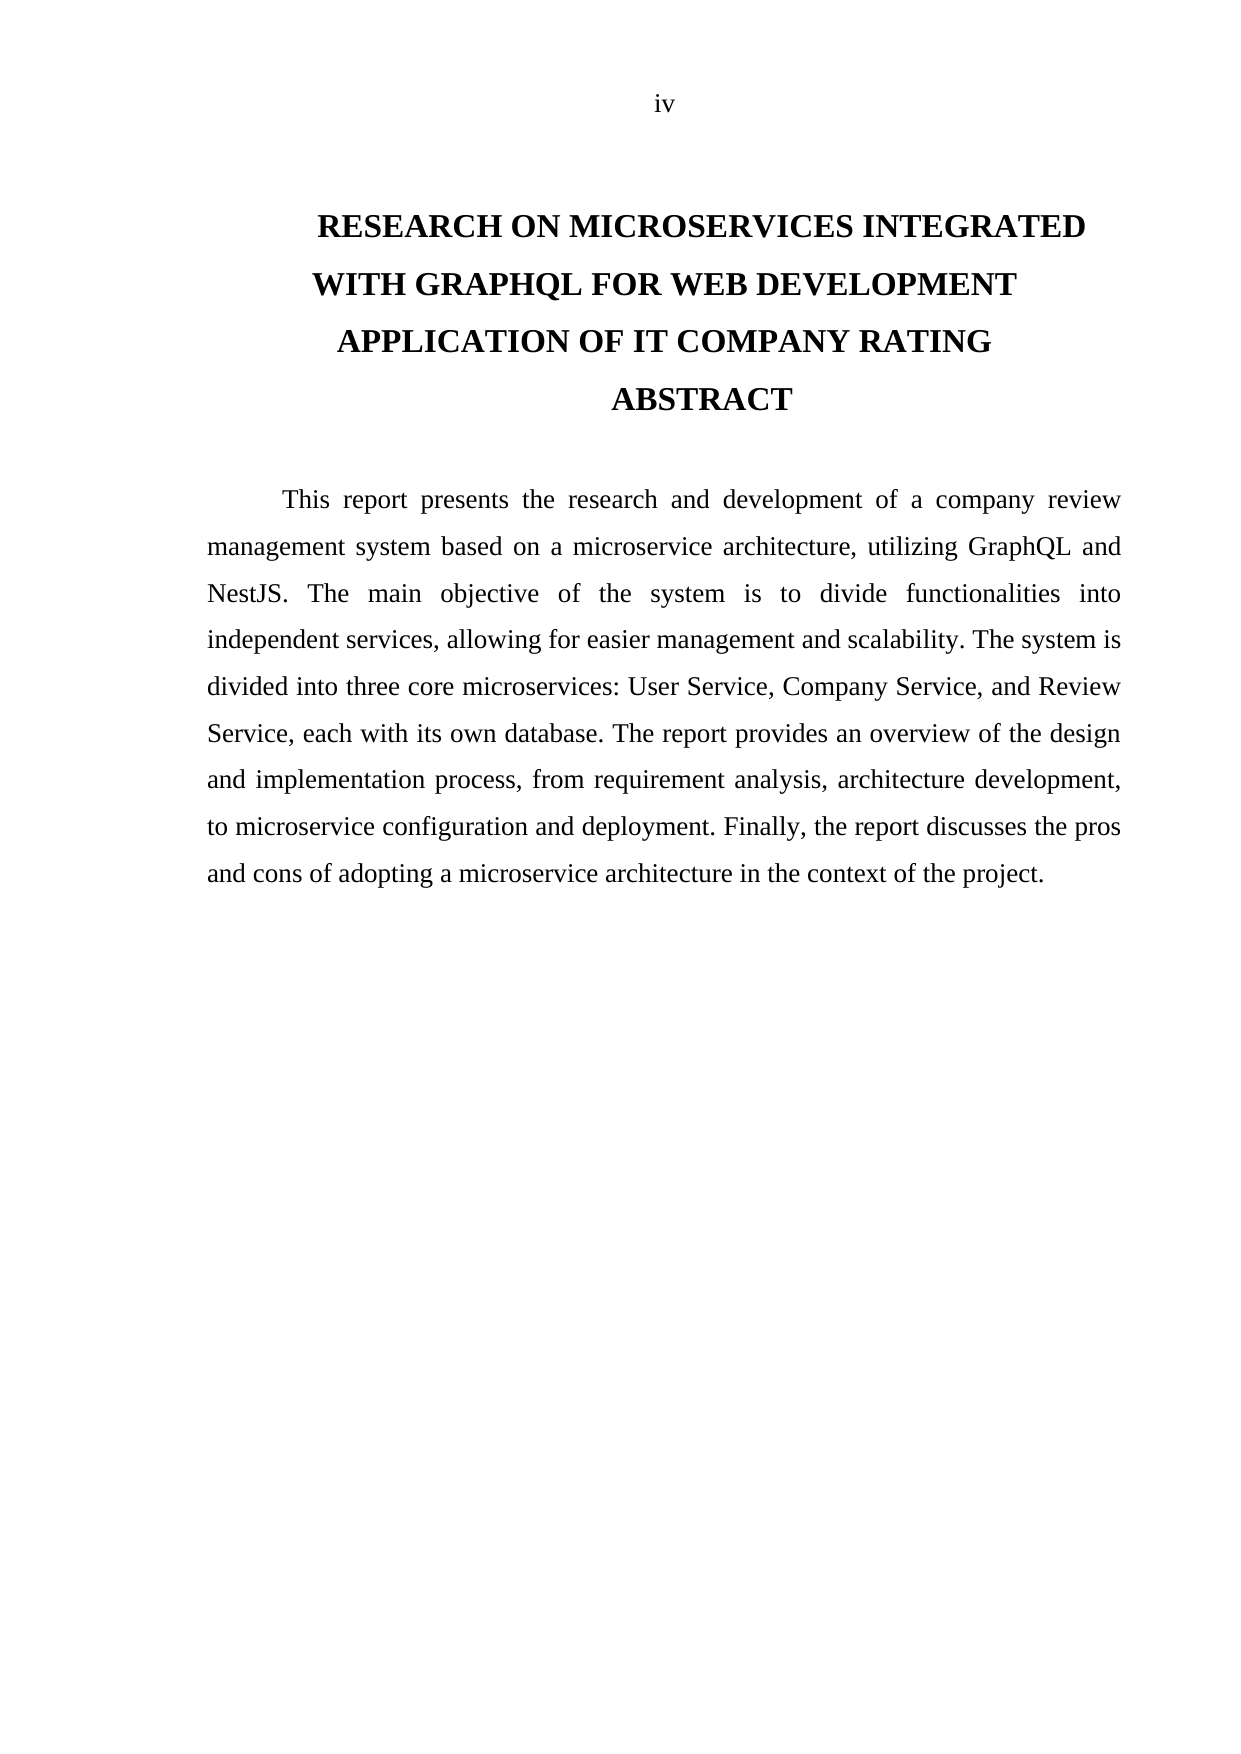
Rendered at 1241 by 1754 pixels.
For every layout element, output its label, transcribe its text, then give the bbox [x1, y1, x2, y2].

text This report presents the research and development of a company review management system based on a microservice architecture, utilizing GraphQL and NestJS. The main objective of the system is to divide functionalities into independent services, allowing for easier management and scalability. The system is divided into three core microservices: User Service, Company Service, and Review Service, each with its own database. The report provides an overview of the design and implementation process, from requirement analysis, architecture development, to microservice configuration and deployment. Finally, the report discusses the pros and cons of adopting a microservice architecture in the context of the project. [207, 483, 1122, 888]
text RESEARCH ON MICROSERVICES INTEGRATED WITH GRAPHQL FOR WEB DEVELOPMENT APPLICATION OF IT COMPANY RATING [207, 207, 1122, 360]
text ABSTRACT [207, 379, 1122, 418]
